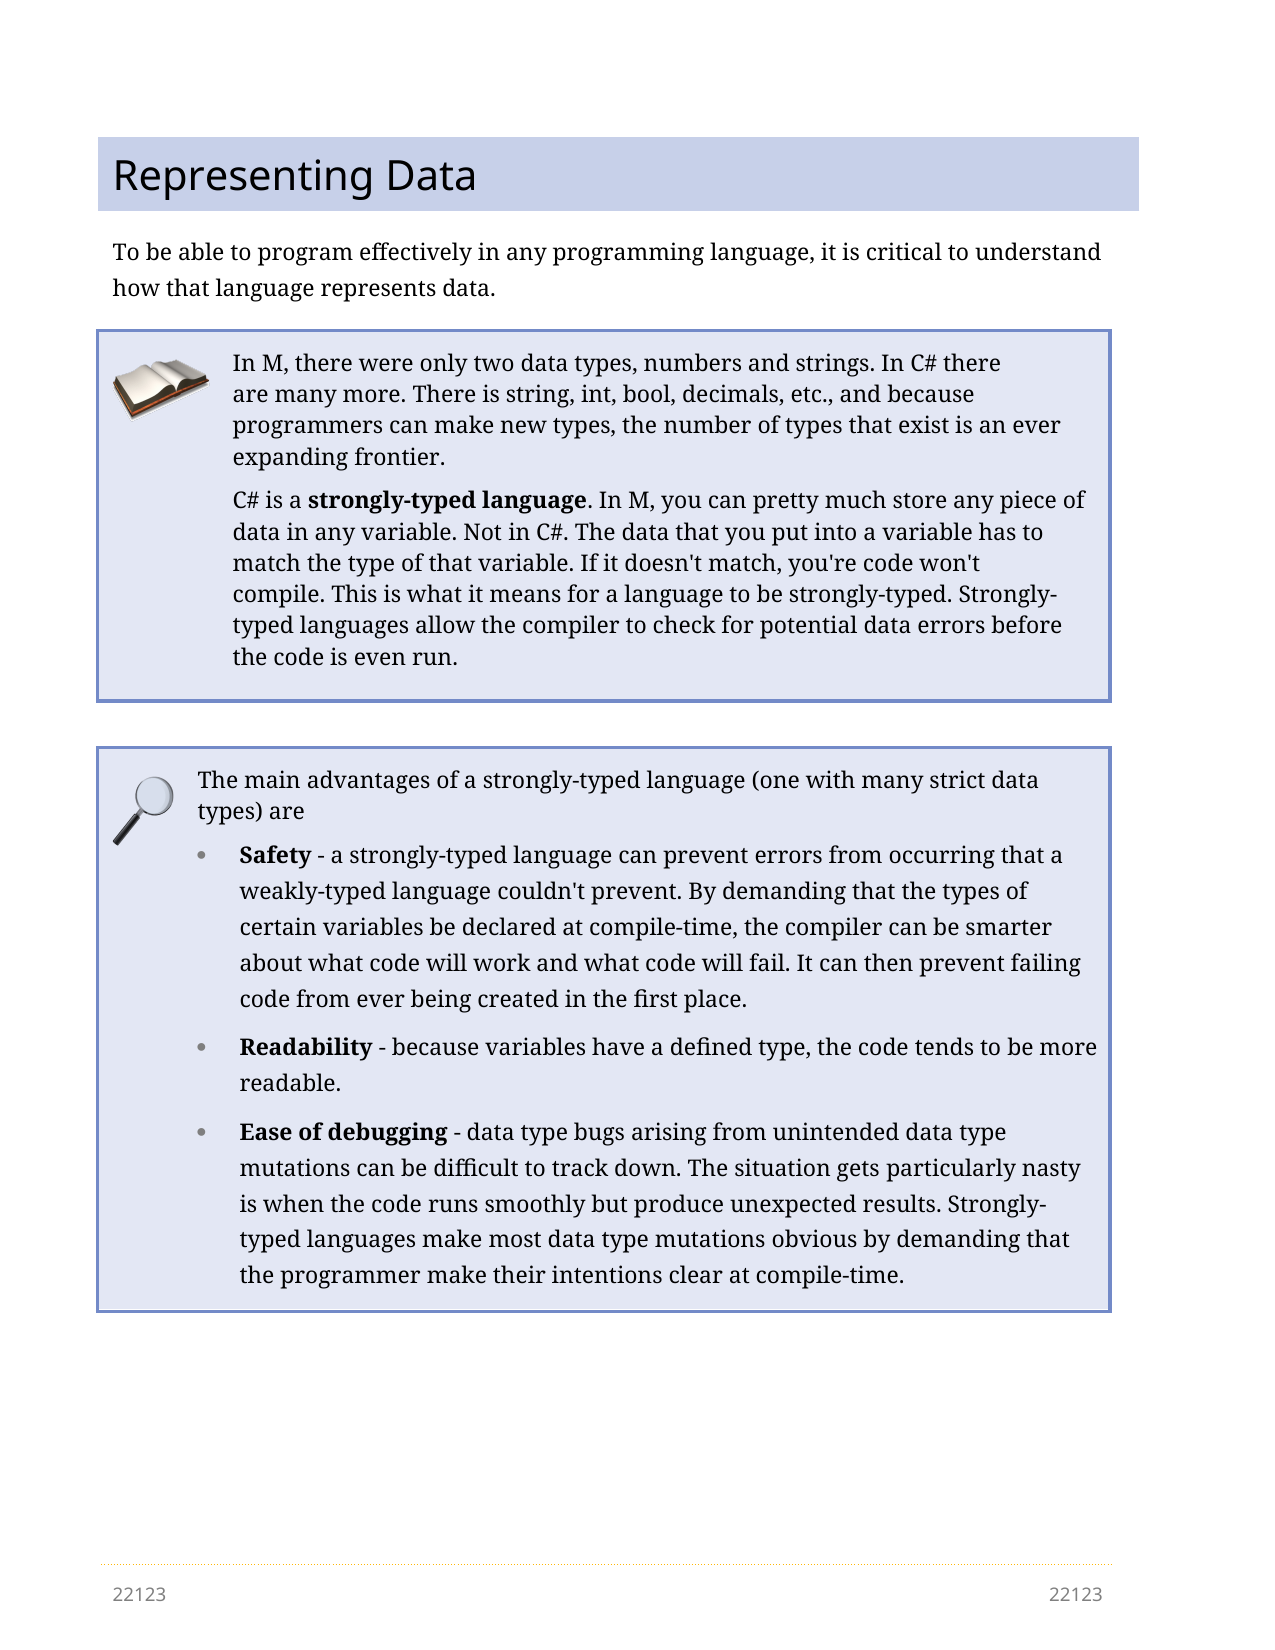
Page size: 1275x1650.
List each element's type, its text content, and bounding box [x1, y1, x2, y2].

table_header [99, 332, 221, 699]
subtitle Representing Data [104, 144, 1133, 205]
table_header The main advantages of a strongly-typed language (one with many strict data types) are Safety - a strongly-typed language can prevent errors from occurring that a weakly-typed language couldn't prevent. By demanding that the types of certain variables be declared at compile-time, the compiler can be smarter about what code will work and what code will fail. It can then prevent failing code from ever being created in the first place. Readability - because variables have a defined type, the code tends to be more readable. Ease of debugging - data type bugs arising from unintended data type mutations can be difficult to track down. The situation gets particularly nasty is when the code runs smoothly but produce unexpected results. Strongly-typed languages make most data type mutations obvious by demanding that the programmer make their intentions clear at compile-time. [186, 749, 1108, 1309]
table_header In M, there were only two data types, numbers and strings. In C# there are many more. There is string, int, bool, decimals, etc., and because programmers can make new types, the number of types that exist is an ever expanding frontier. C# is a strongly-typed language. In M, you can pretty much store any piece of data in any variable. Not in C#. The data that you put into a variable has to match the type of that variable. If it doesn't match, you're code won't compile. This is what it means for a language to be strongly-typed. Strongly-typed languages allow the compiler to check for potential data errors before the code is even run. [221, 332, 1108, 699]
picture [112, 776, 174, 846]
picture [112, 359, 210, 422]
text To be able to program effectively in any programming language, it is critical to understand how that language represents data. [112, 236, 1125, 303]
table_header [99, 749, 186, 1309]
